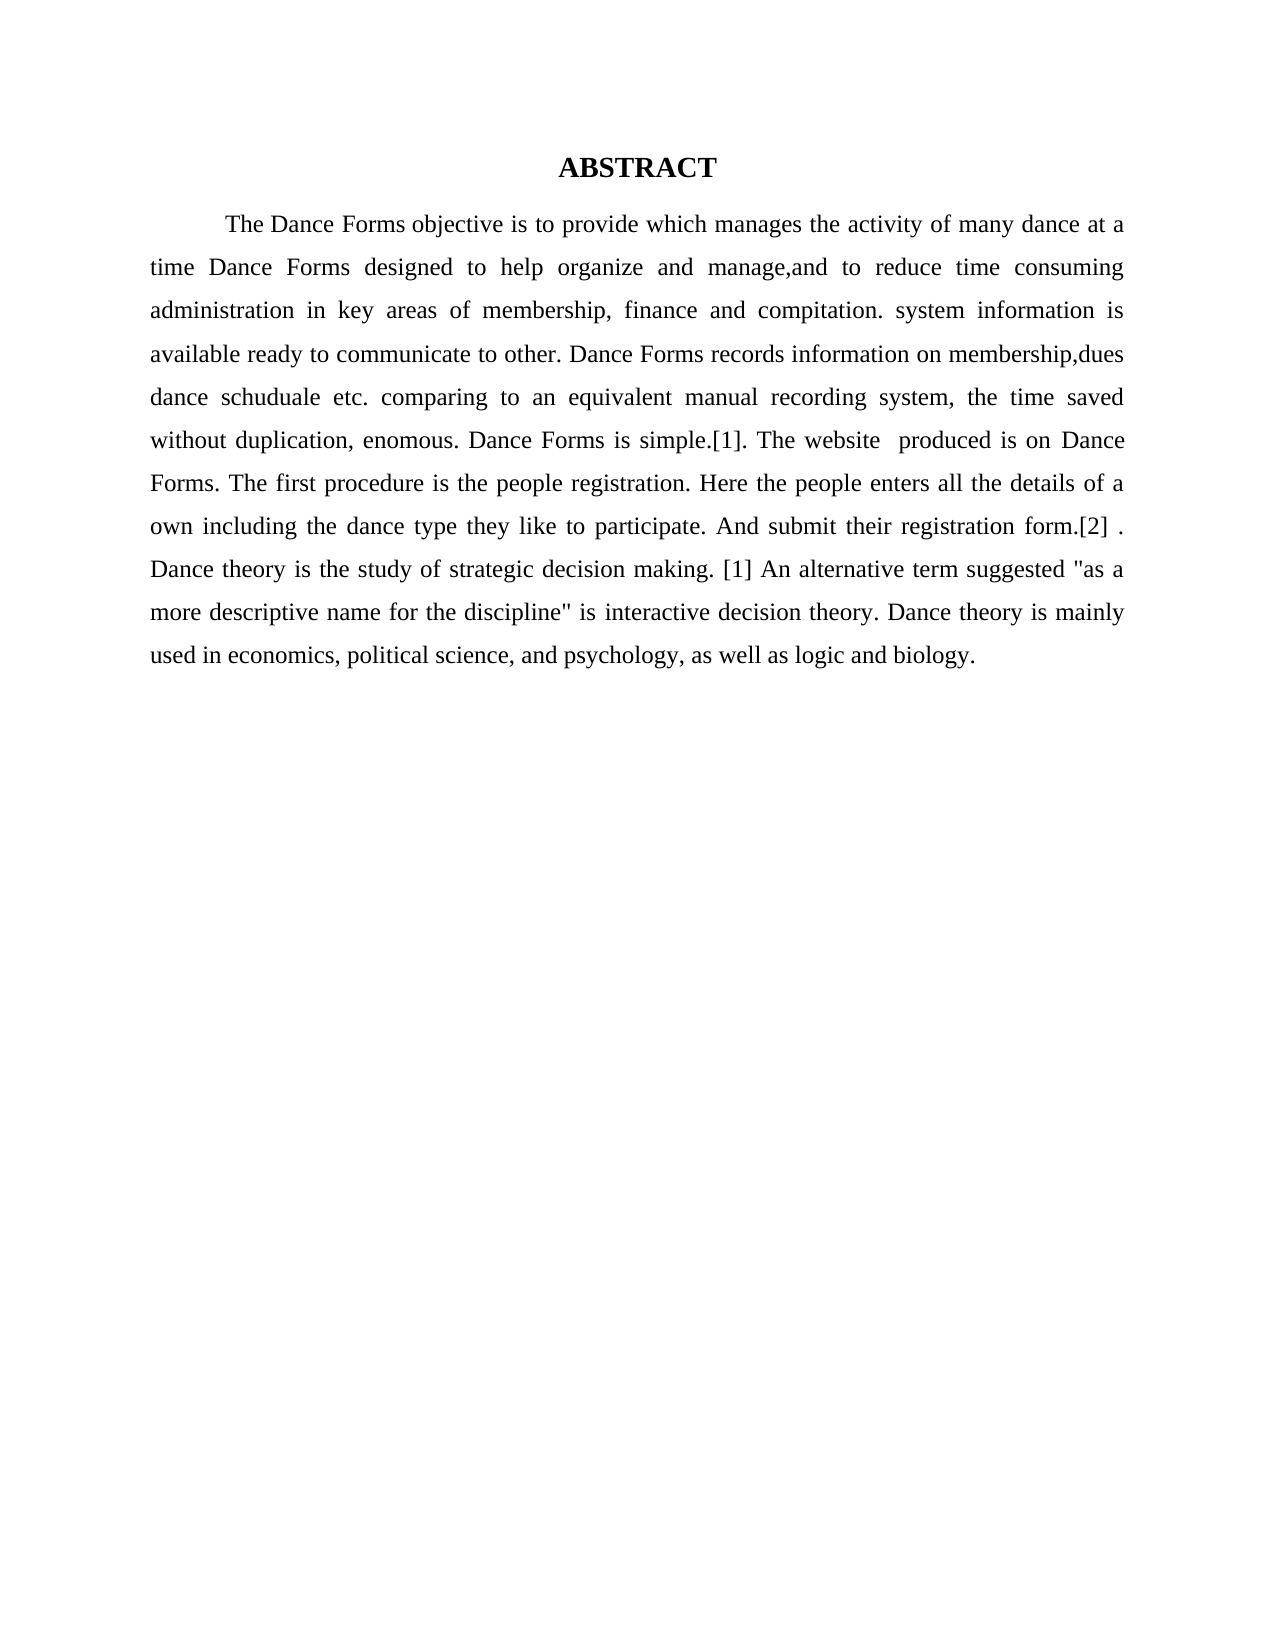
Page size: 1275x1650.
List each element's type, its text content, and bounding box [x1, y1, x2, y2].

text ABSTRACT [150, 150, 1125, 183]
text The Dance Forms objective is to provide which manages the activity of many dance at a time Dance Forms designed to help organize and manage,and to reduce time consuming administration in key areas of membership, finance and compitation. system information is available ready to communicate to other. Dance Forms records information on membership,dues dance schuduale etc. comparing to an equivalent manual recording system, the time saved without duplication, enomous. Dance Forms is simple.[1]. The website produced is on Dance Forms. The first procedure is the people registration. Here the people enters all the details of a own including the dance type they like to participate. And submit their registration form.[2] . Dance theory is the study of strategic decision making. [1] An alternative term suggested "as a more descriptive name for the discipline" is interactive decision theory. Dance theory is mainly used in economics, political science, and psychology, as well as logic and biology. [150, 209, 1125, 669]
